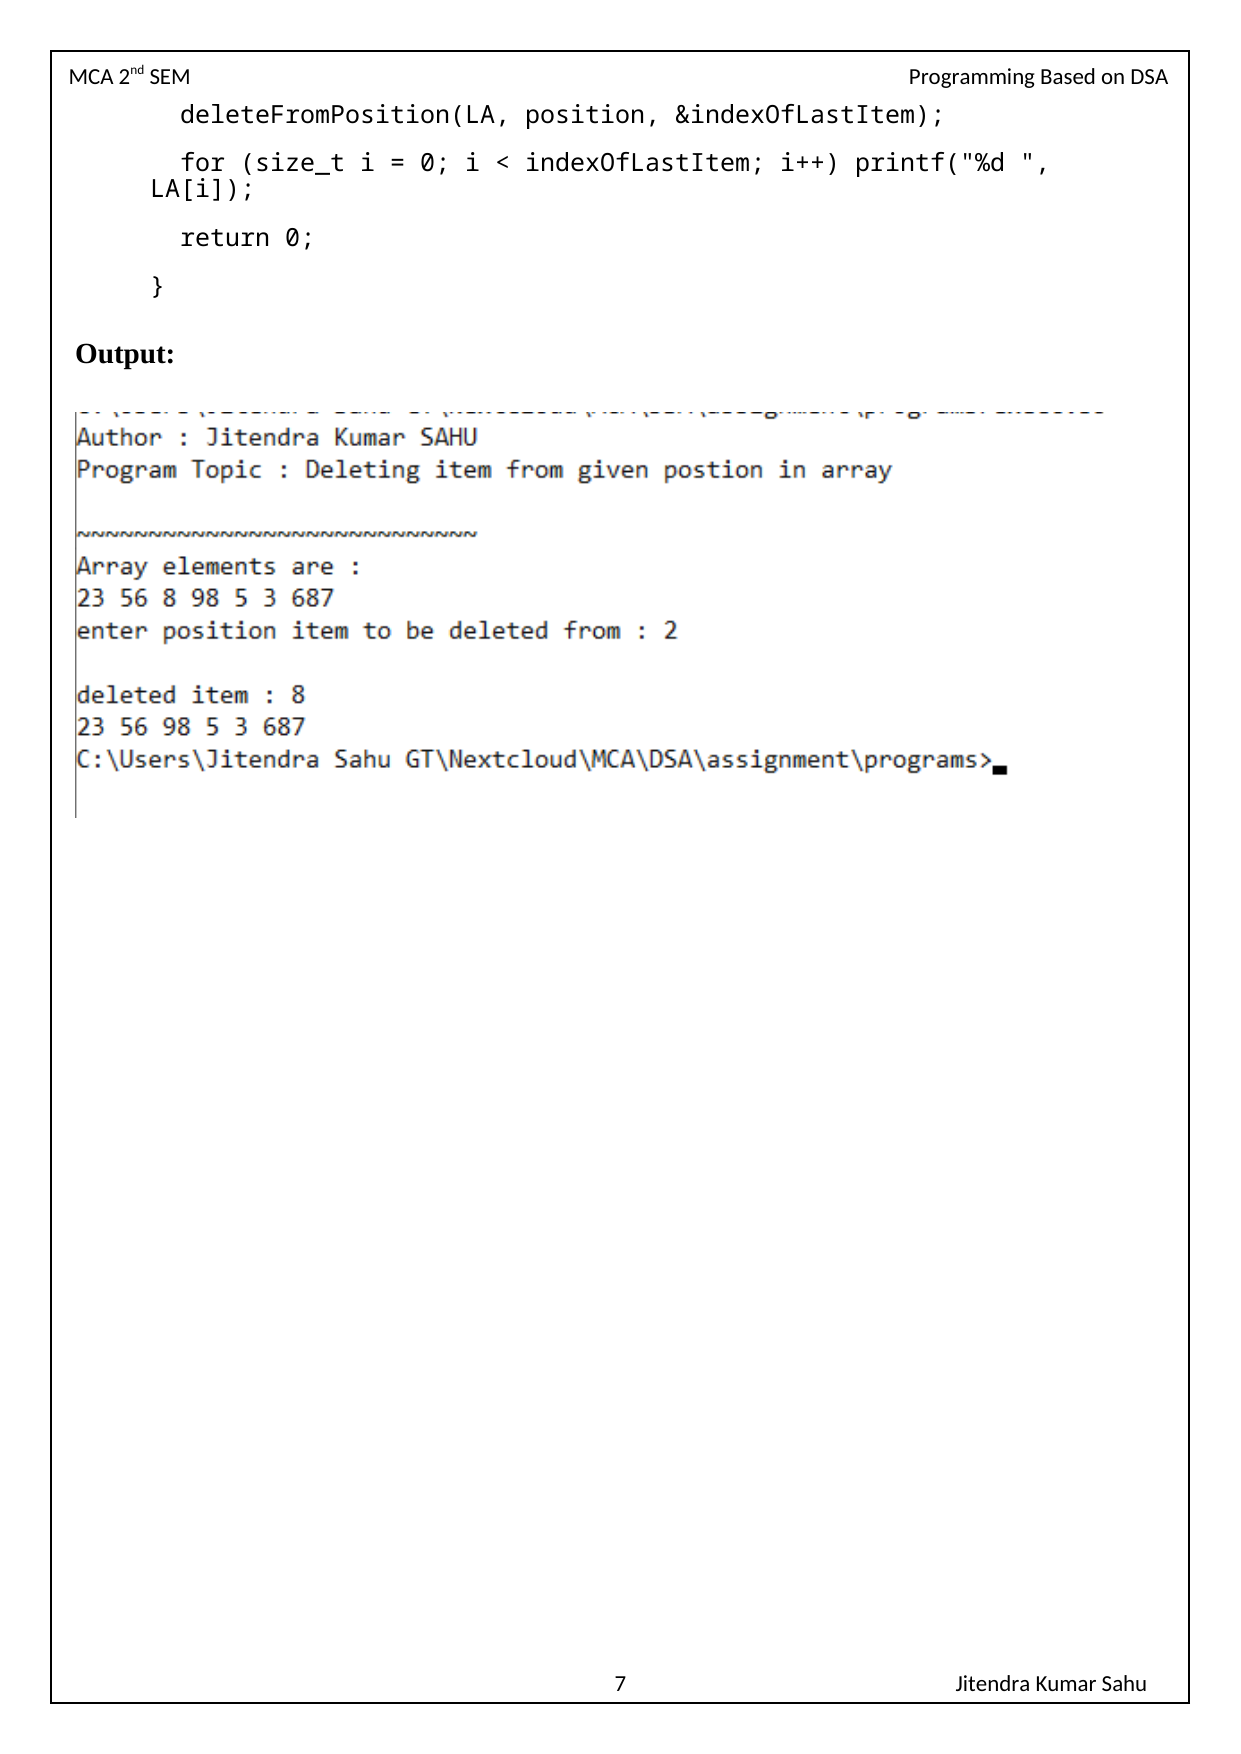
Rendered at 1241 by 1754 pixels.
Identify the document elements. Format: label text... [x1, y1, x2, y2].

text return 0; [75, 225, 1165, 252]
text deleteFromPosition(LA, position, &indexOfLastItem); [150, 102, 1165, 129]
text Output: [75, 321, 1165, 392]
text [150, 150, 1165, 204]
picture [75, 412, 1104, 818]
text } [150, 273, 1165, 300]
